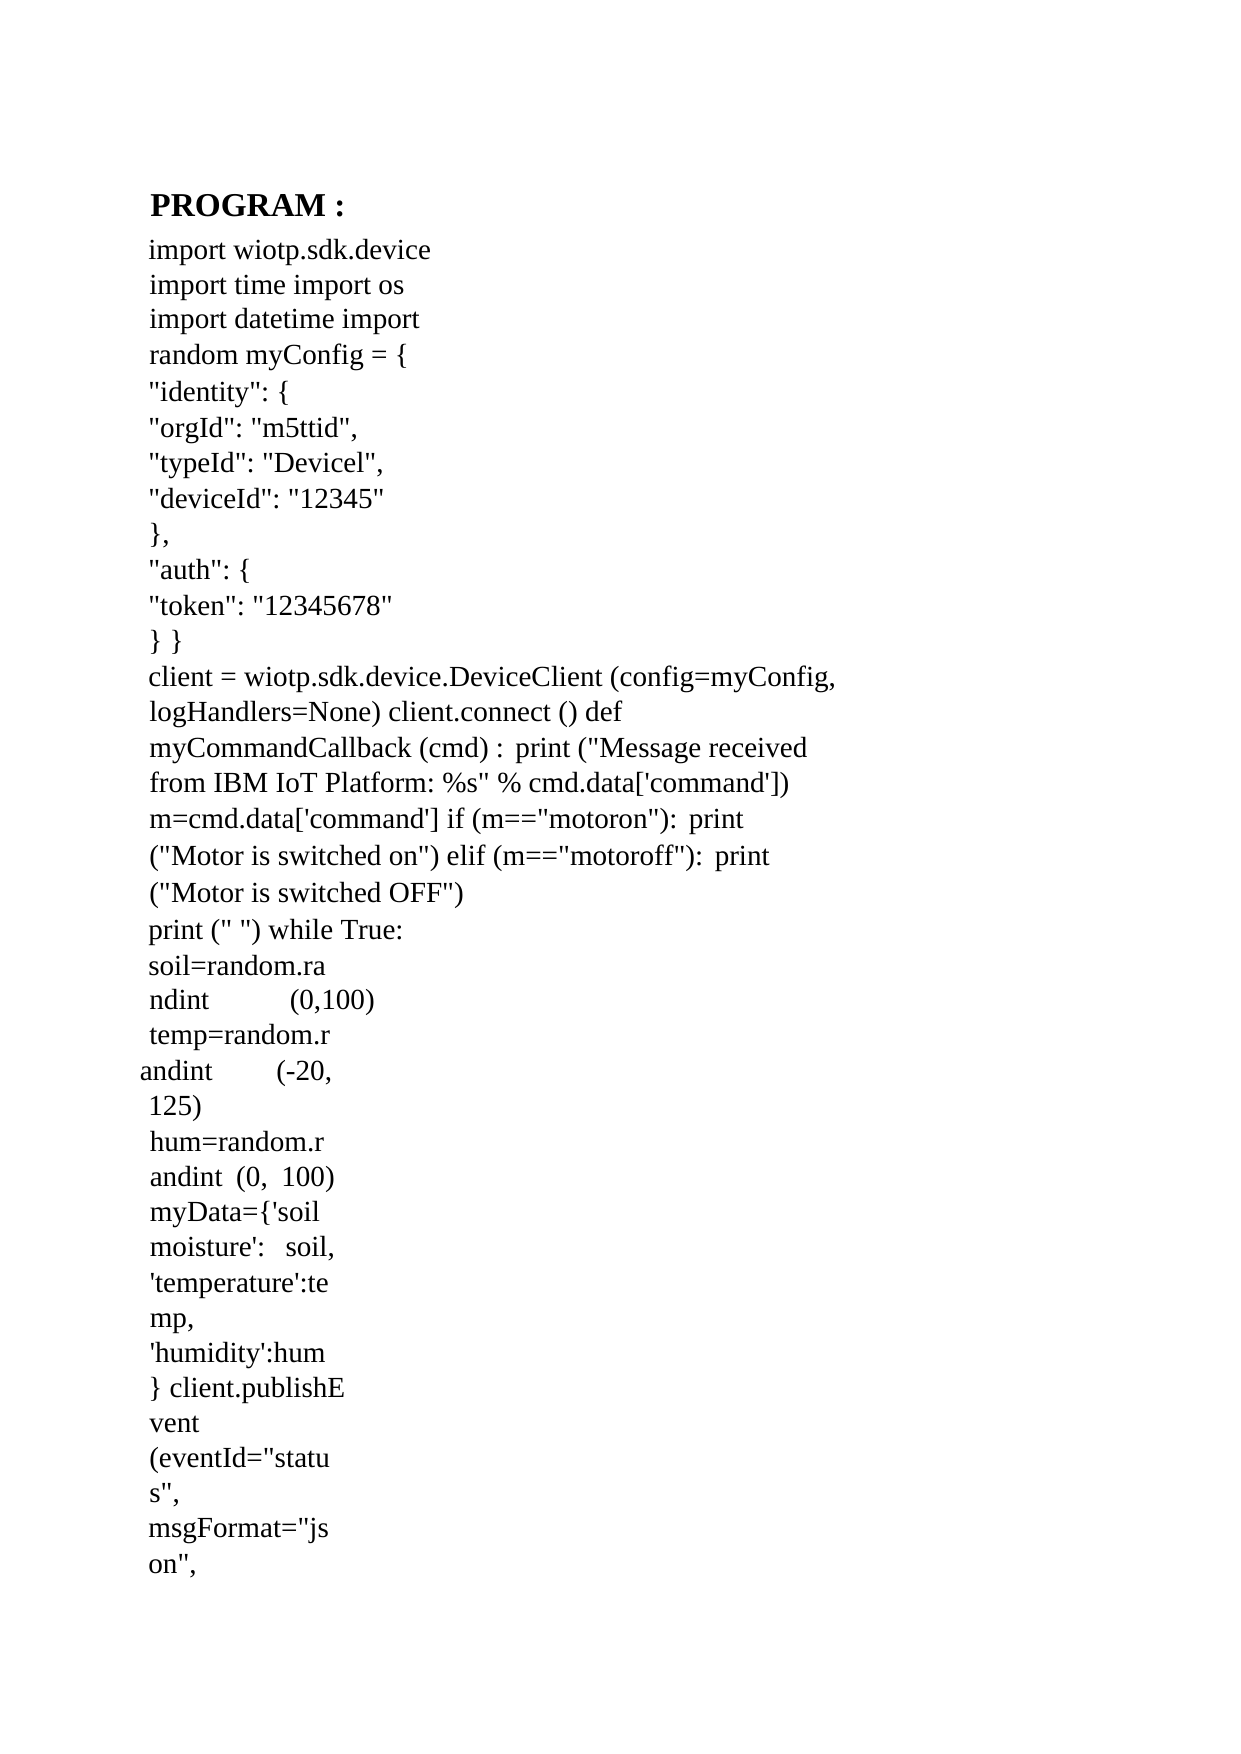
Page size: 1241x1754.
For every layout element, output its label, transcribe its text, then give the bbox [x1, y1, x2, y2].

text msgFormat="js [148, 1511, 838, 1544]
text 125) [148, 1088, 838, 1122]
text "token": "12345678" [148, 588, 838, 621]
text on", [148, 1546, 838, 1579]
text "typeId": "Devicel", [148, 445, 838, 479]
text } client.publishE vent (eventId="statu s", [148, 1371, 346, 1508]
text "auth": { [148, 552, 838, 586]
text import wiotp.sdk.device import time import os import datetime import random myConfig = { [148, 232, 489, 372]
text "deviceId": "12345" [148, 481, 838, 514]
text print (" ") while True: [148, 912, 405, 946]
text PROGRAM : [150, 186, 1081, 224]
text } } [148, 623, 838, 657]
text andint (-20, [139, 1053, 1081, 1086]
text }, [148, 517, 838, 550]
text "orgId": "m5ttid", [148, 410, 838, 443]
text hum=random.r andint (0, 100) myData={'soil moisture': soil, 'temperature':te mp, 'humidity':hum [149, 1124, 335, 1369]
text "identity": { [148, 374, 838, 408]
text client = wiotp.sdk.device.DeviceClient (config=myConfig, logHandlers=None) client.connect () def myCommandCallback (cmd) : print ("Message received from IBM IoT Platform: %s" % cmd.data['command']) m=cmd.data['command'] if (m=="motoron"): print ("Motor is switched on") elif (m=="motoroff"): print ("Motor is switched OFF") [148, 659, 838, 910]
text soil=random.ra ndint (0,100) temp=random.r [148, 948, 386, 1051]
